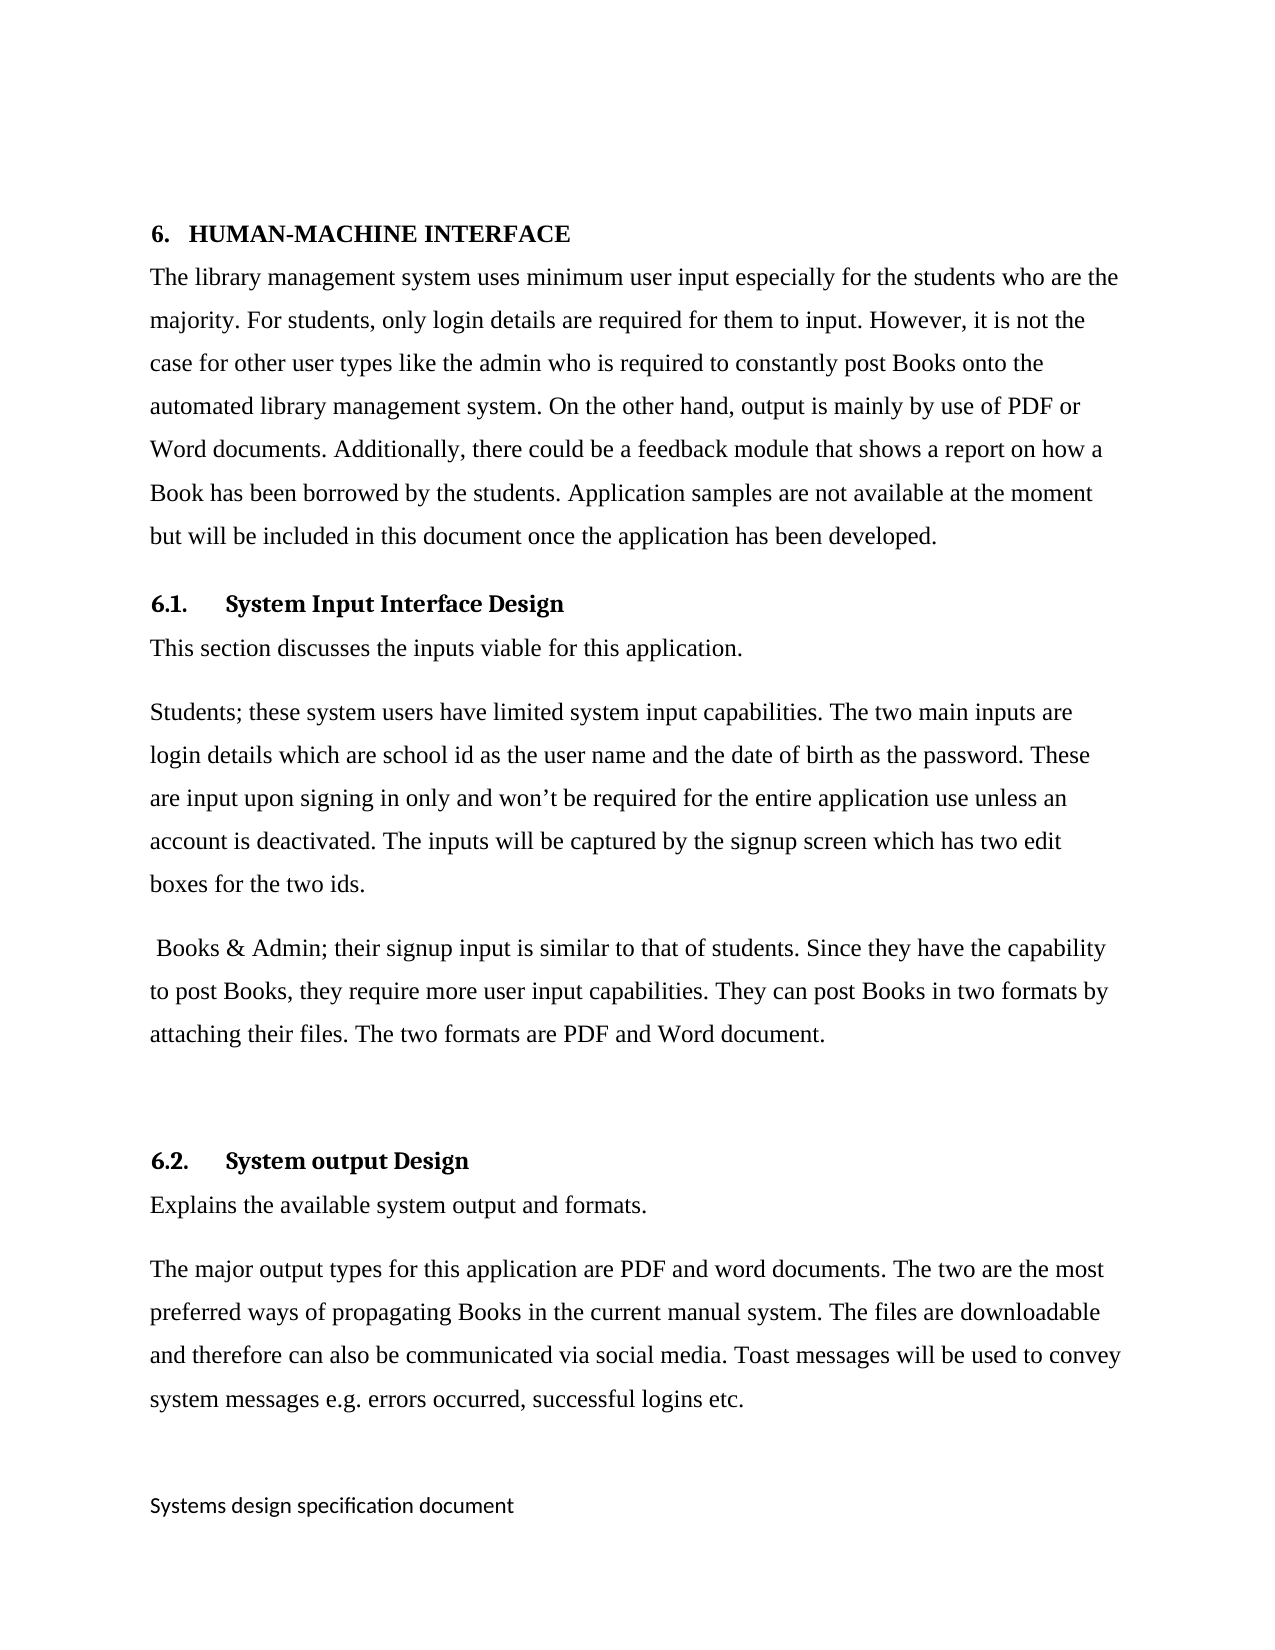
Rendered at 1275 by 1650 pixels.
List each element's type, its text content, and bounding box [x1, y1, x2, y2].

text Explains the available system output and formats. [149, 1190, 1125, 1219]
text Students; these system users have limited system input capabilities. The two main inputs are login details which are school id as the user name and the date of birth as the password. These are input upon signing in only and won’t be required for the entire application use unless an account is deactivated. The inputs will be captured by the signup screen which has two edit boxes for the two ids. [149, 697, 1125, 898]
text The major output types for this application are PDF and word documents. The two are the most preferred ways of propagating Books in the current manual system. The files are downloadable and therefore can also be communicated via social media. Toast messages will be used to convey system messages e.g. errors occurred, successful logins etc. [149, 1254, 1125, 1412]
text Books & Admin; their signup input is similar to that of students. Since they have the capability to post Books, they require more user input capabilities. They can post Books in two formats by attaching their files. The two formats are PDF and Word document. [149, 933, 1125, 1048]
subtitle HUMAN-MACHINE INTERFACE [151, 219, 1125, 248]
subtitle System output Design [151, 1147, 1125, 1176]
text The library management system uses minimum user input especially for the students who are the majority. For students, only login details are required for them to input. However, it is not the case for other user types like the admin who is required to constantly post Books onto the automated library management system. On the other hand, output is mainly by use of PDF or Word documents. Additionally, there could be a feedback module that shows a report on how a Book has been borrowed by the students. Application samples are not available at the moment but will be included in this document once the application has been developed. [149, 262, 1125, 549]
subtitle System Input Interface Design [151, 589, 1125, 618]
text This section discusses the inputs viable for this application. [149, 633, 1125, 661]
